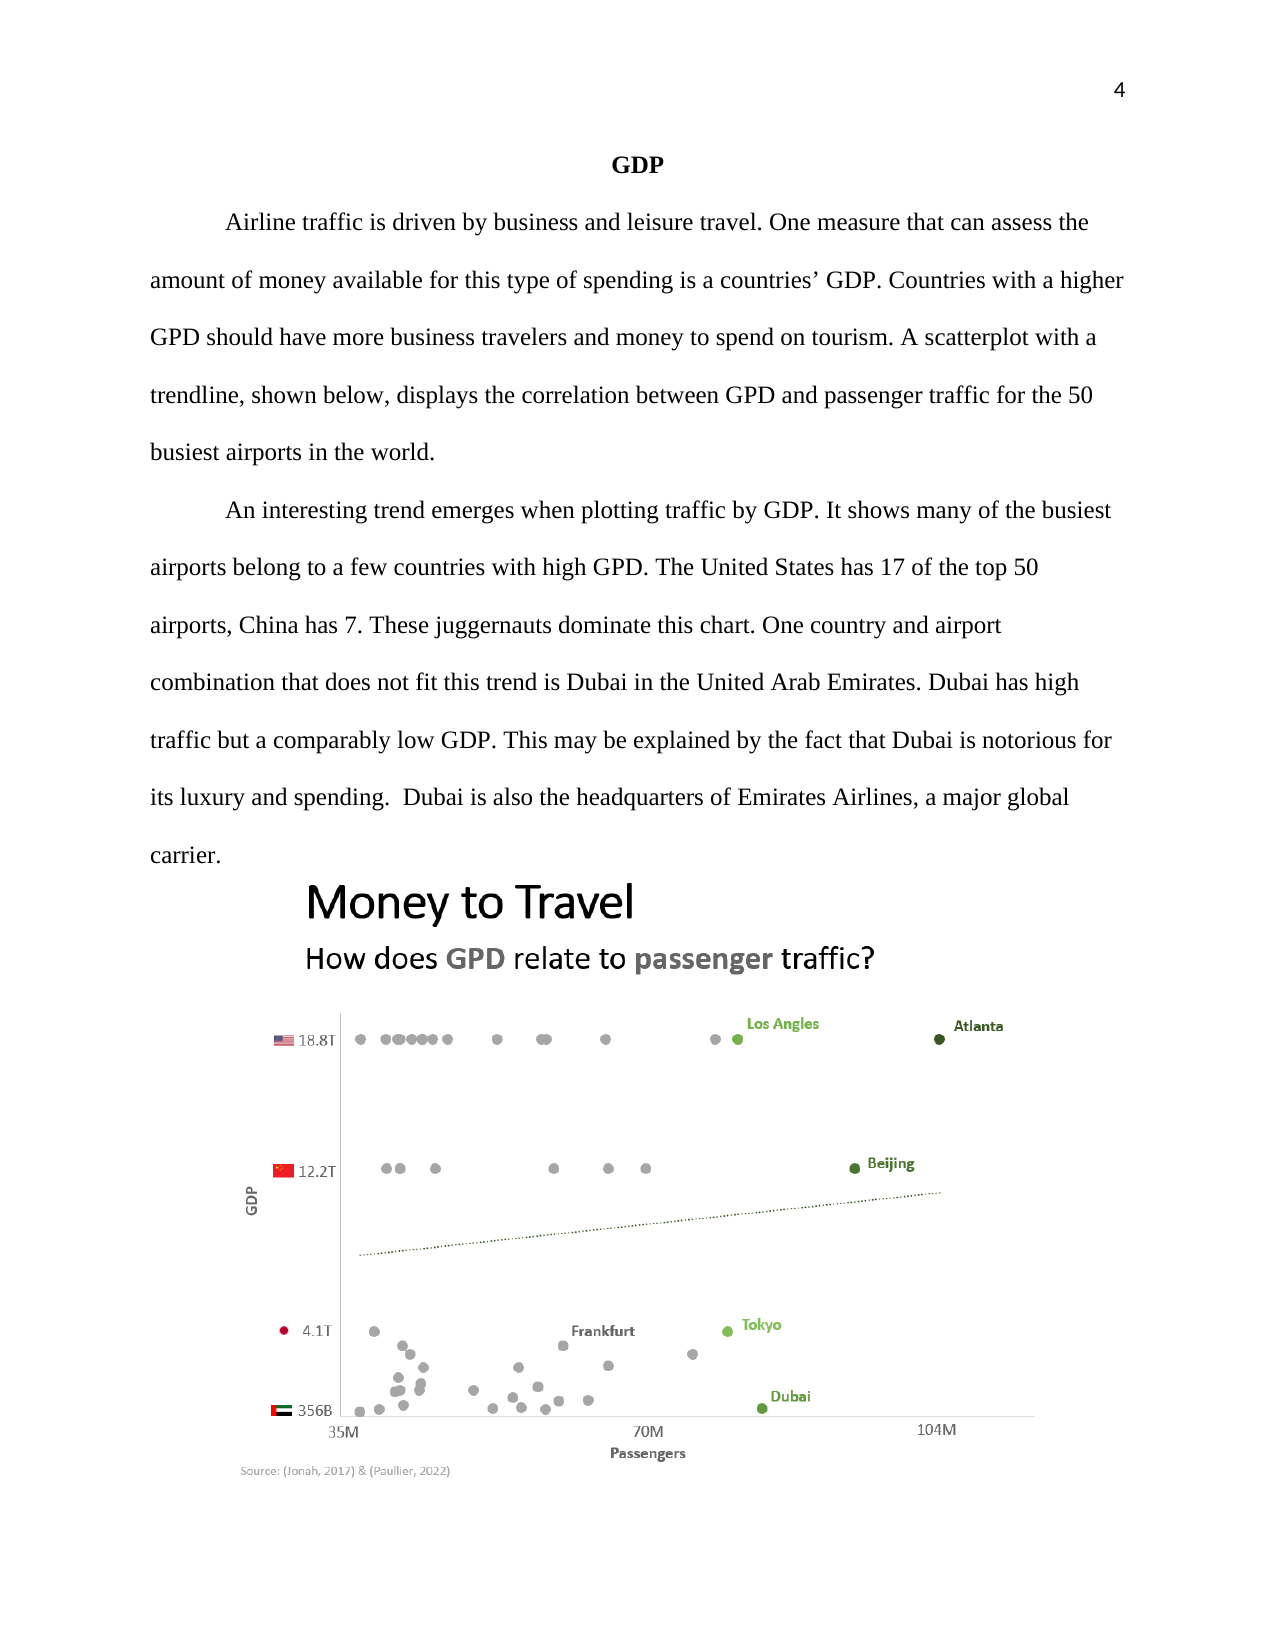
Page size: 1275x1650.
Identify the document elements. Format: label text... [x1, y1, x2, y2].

picture [222, 873, 1053, 1498]
text Airline traffic is driven by business and leisure travel. One measure that can assess the amount of money available for this type of spending is a countries’ GDP. Countries with a higher GPD should have more business travelers and money to spend on tourism. A scatterplot with a trendline, shown below, displays the correlation between GPD and passenger traffic for the 50 busiest airports in the world. [150, 207, 1125, 466]
text An interesting trend emerges when plotting traffic by GDP. It shows many of the busiest airports belong to a few countries with high GPD. The United States has 17 of the top 50 airports, China has 7. These juggernauts dominate this chart. One country and airport combination that does not fit this trend is Dubai in the United Arab Emirates. Dubai has high traffic but a comparably low GDP. This may be explained by the fact that Dubai is notorious for its luxury and spending. Dubai is also the headquarters of Emirates Airlines, a major global carrier. [150, 495, 1125, 869]
text GDP [150, 150, 1125, 179]
